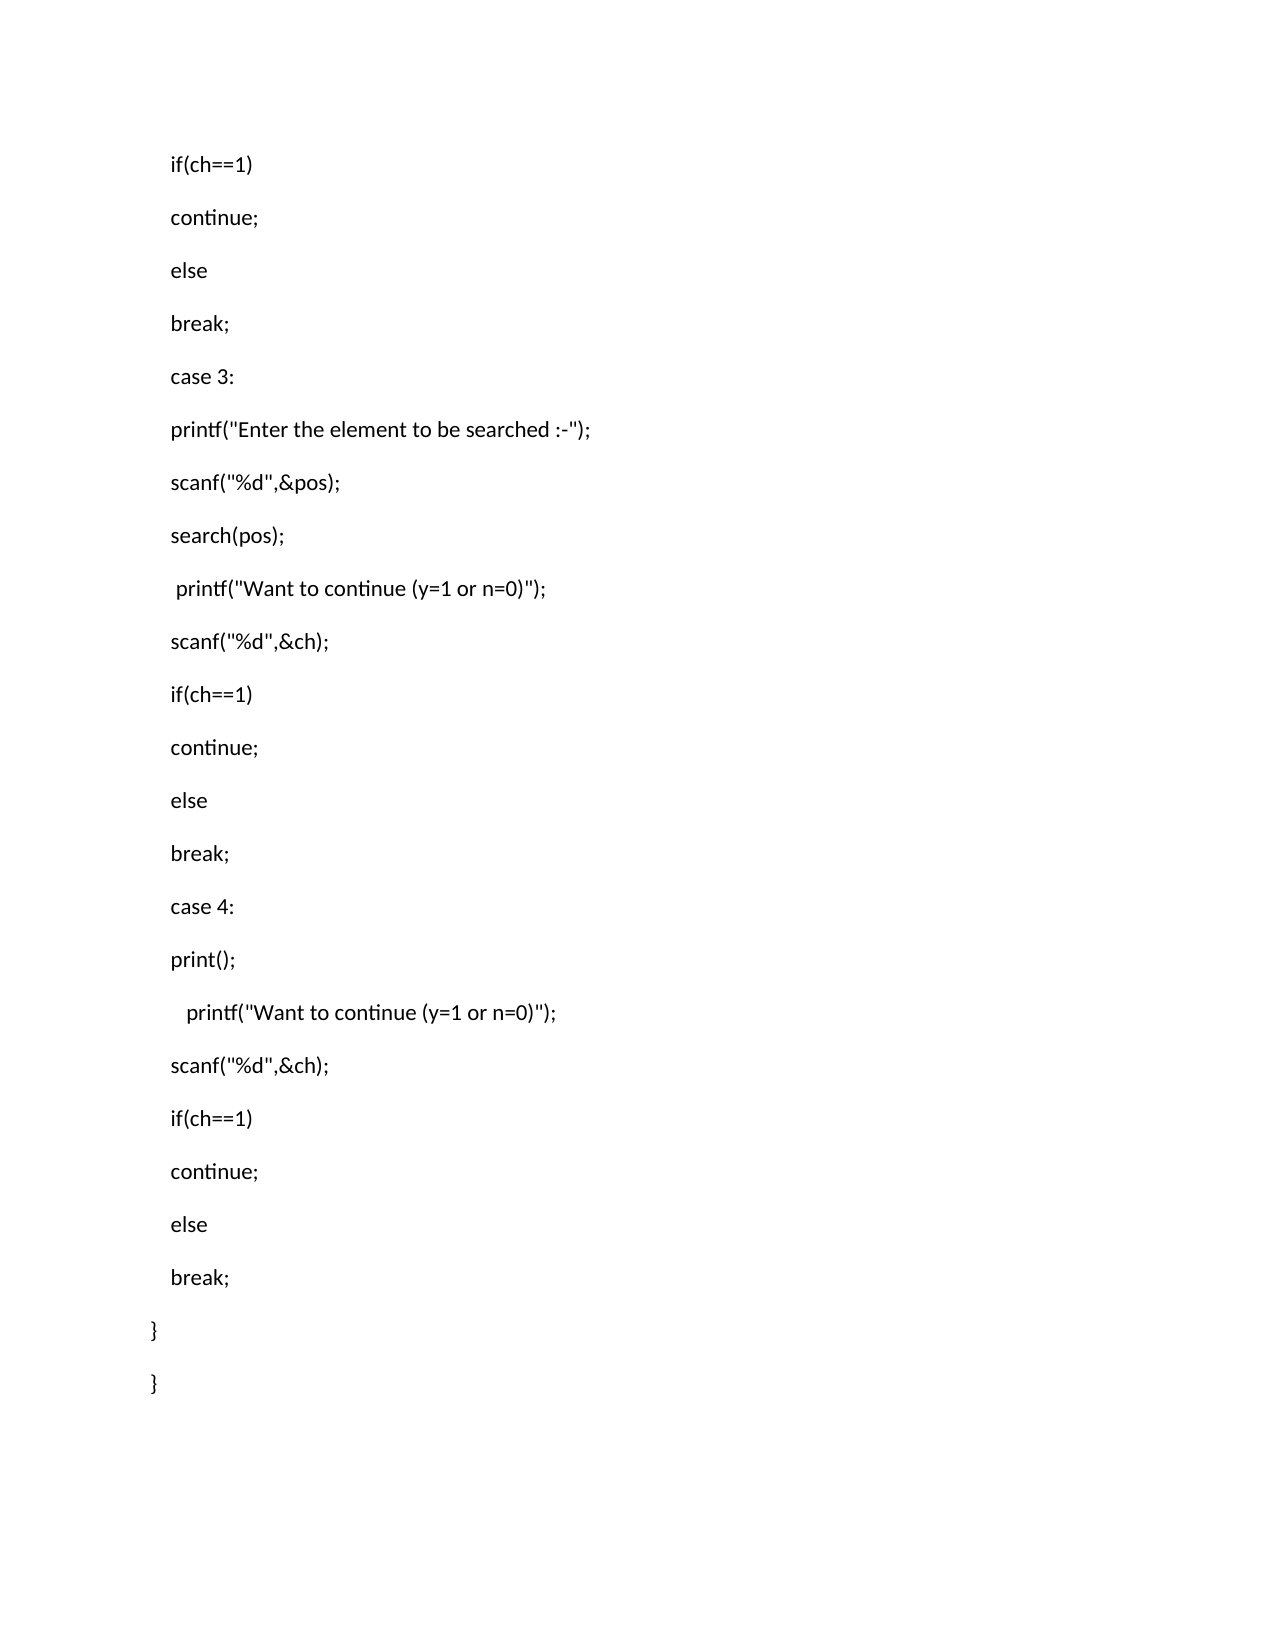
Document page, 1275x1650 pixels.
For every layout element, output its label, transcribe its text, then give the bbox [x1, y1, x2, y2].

text } [150, 1369, 1125, 1397]
text if(ch==1) [150, 680, 1125, 708]
text scanf("%d",&pos); [150, 468, 1125, 496]
text break; [150, 1263, 1125, 1291]
text printf("Enter the element to be searched :-"); [150, 415, 1125, 443]
text continue; [150, 203, 1125, 231]
text printf("Want to continue (y=1 or n=0)"); [150, 998, 1125, 1026]
text continue; [150, 733, 1125, 761]
text else [150, 786, 1125, 814]
text break; [150, 839, 1125, 867]
text printf("Want to continue (y=1 or n=0)"); [150, 574, 1125, 602]
text case 3: [150, 362, 1125, 390]
text scanf("%d",&ch); [150, 627, 1125, 655]
text if(ch==1) [150, 1104, 1125, 1132]
text } [150, 1316, 1125, 1344]
text case 4: [150, 892, 1125, 920]
text break; [150, 309, 1125, 337]
text else [150, 256, 1125, 284]
text if(ch==1) [150, 150, 1125, 178]
text continue; [150, 1157, 1125, 1185]
text else [150, 1210, 1125, 1238]
text print(); [150, 945, 1125, 973]
text search(pos); [150, 521, 1125, 549]
text scanf("%d",&ch); [150, 1051, 1125, 1079]
